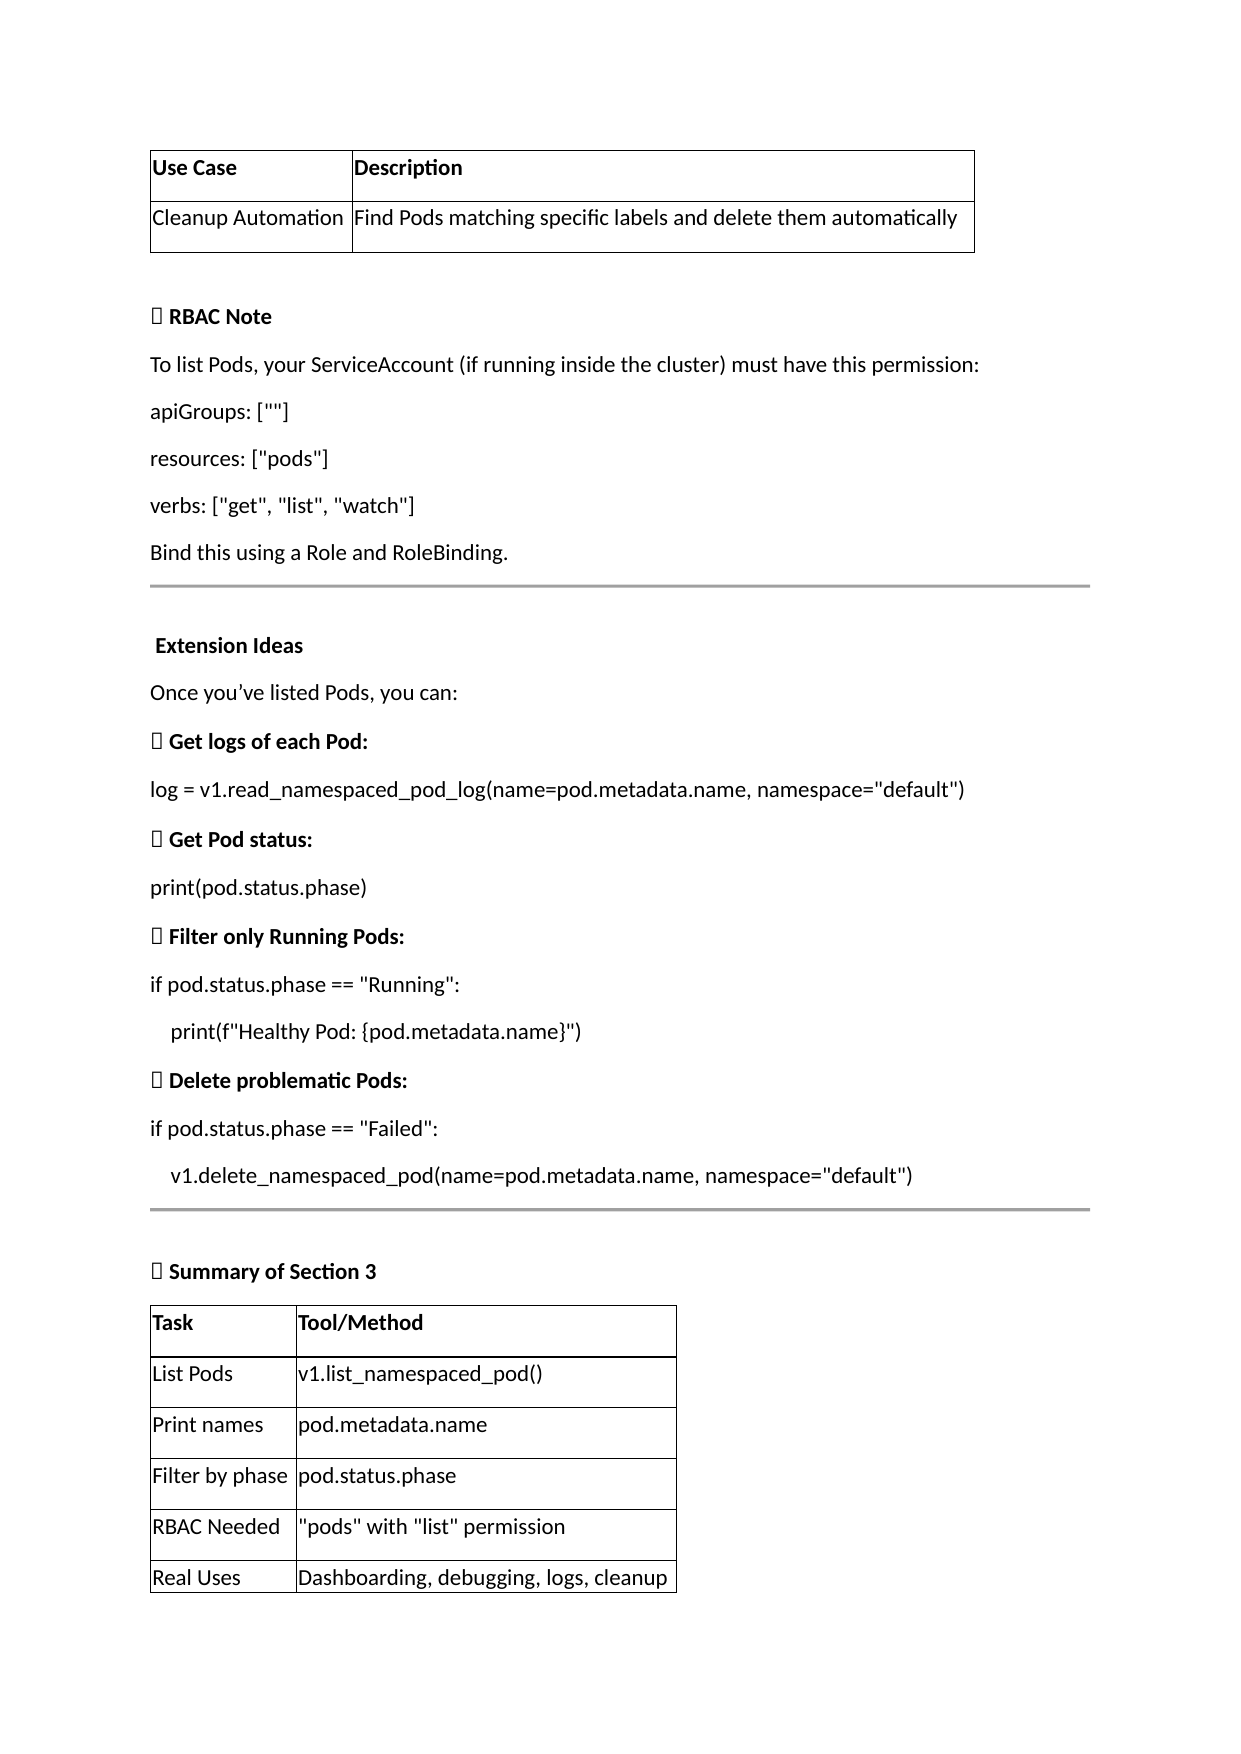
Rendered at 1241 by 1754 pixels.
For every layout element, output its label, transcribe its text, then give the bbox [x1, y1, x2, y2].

table_cell Filter by phase [151, 1459, 296, 1509]
table_cell Cleanup Automation [151, 202, 352, 252]
text 🔐 RBAC Note [150, 300, 1090, 331]
text resources: ["pods"] [150, 444, 1090, 472]
text To list Pods, your ServiceAccount (if running inside the cluster) must have this permission: [150, 350, 1090, 378]
text verbs: ["get", "list", "watch"] [150, 491, 1090, 519]
text Extension Ideas [150, 631, 1090, 659]
table_cell pod.status.phase [297, 1459, 676, 1509]
table_cell List Pods [151, 1358, 296, 1407]
table_cell Dashboarding, debugging, logs, cleanup [297, 1561, 676, 1592]
text ✅ Summary of Section 3 [150, 1255, 1090, 1286]
text apiGroups: [""] [150, 397, 1090, 425]
table_cell Find Pods matching specific labels and delete them automatically [353, 202, 974, 252]
table_cell Real Uses [151, 1561, 296, 1592]
text log = v1.read_namespaced_pod_log(name=pod.metadata.name, namespace="default") [150, 776, 1090, 804]
table_cell pod.metadata.name [297, 1408, 676, 1458]
text Once you’ve listed Pods, you can: [150, 678, 1090, 706]
table_cell RBAC Needed [151, 1510, 296, 1560]
text ✅ Get Pod status: [150, 822, 1090, 854]
text Bind this using a Role and RoleBinding. [150, 538, 1090, 566]
text print(f"Healthy Pod: {pod.metadata.name}") [150, 1017, 1090, 1045]
table_header Tool/Method [297, 1306, 676, 1356]
table_cell v1.list_namespaced_pod() [297, 1358, 676, 1407]
table_header Task [151, 1306, 296, 1356]
text if pod.status.phase == "Running": [150, 970, 1090, 998]
table_header Description [353, 151, 974, 201]
text ✅ Filter only Running Pods: [150, 920, 1090, 951]
table_cell "pods" with "list" permission [297, 1510, 676, 1560]
text v1.delete_namespaced_pod(name=pod.metadata.name, namespace="default") [150, 1161, 1090, 1189]
table_header Use Case [151, 151, 352, 201]
text ✅ Delete problematic Pods: [150, 1064, 1090, 1095]
text print(pod.status.phase) [150, 873, 1090, 901]
text if pod.status.phase == "Failed": [150, 1114, 1090, 1142]
text ✅ Get logs of each Pod: [150, 725, 1090, 756]
table_cell Print names [151, 1408, 296, 1458]
